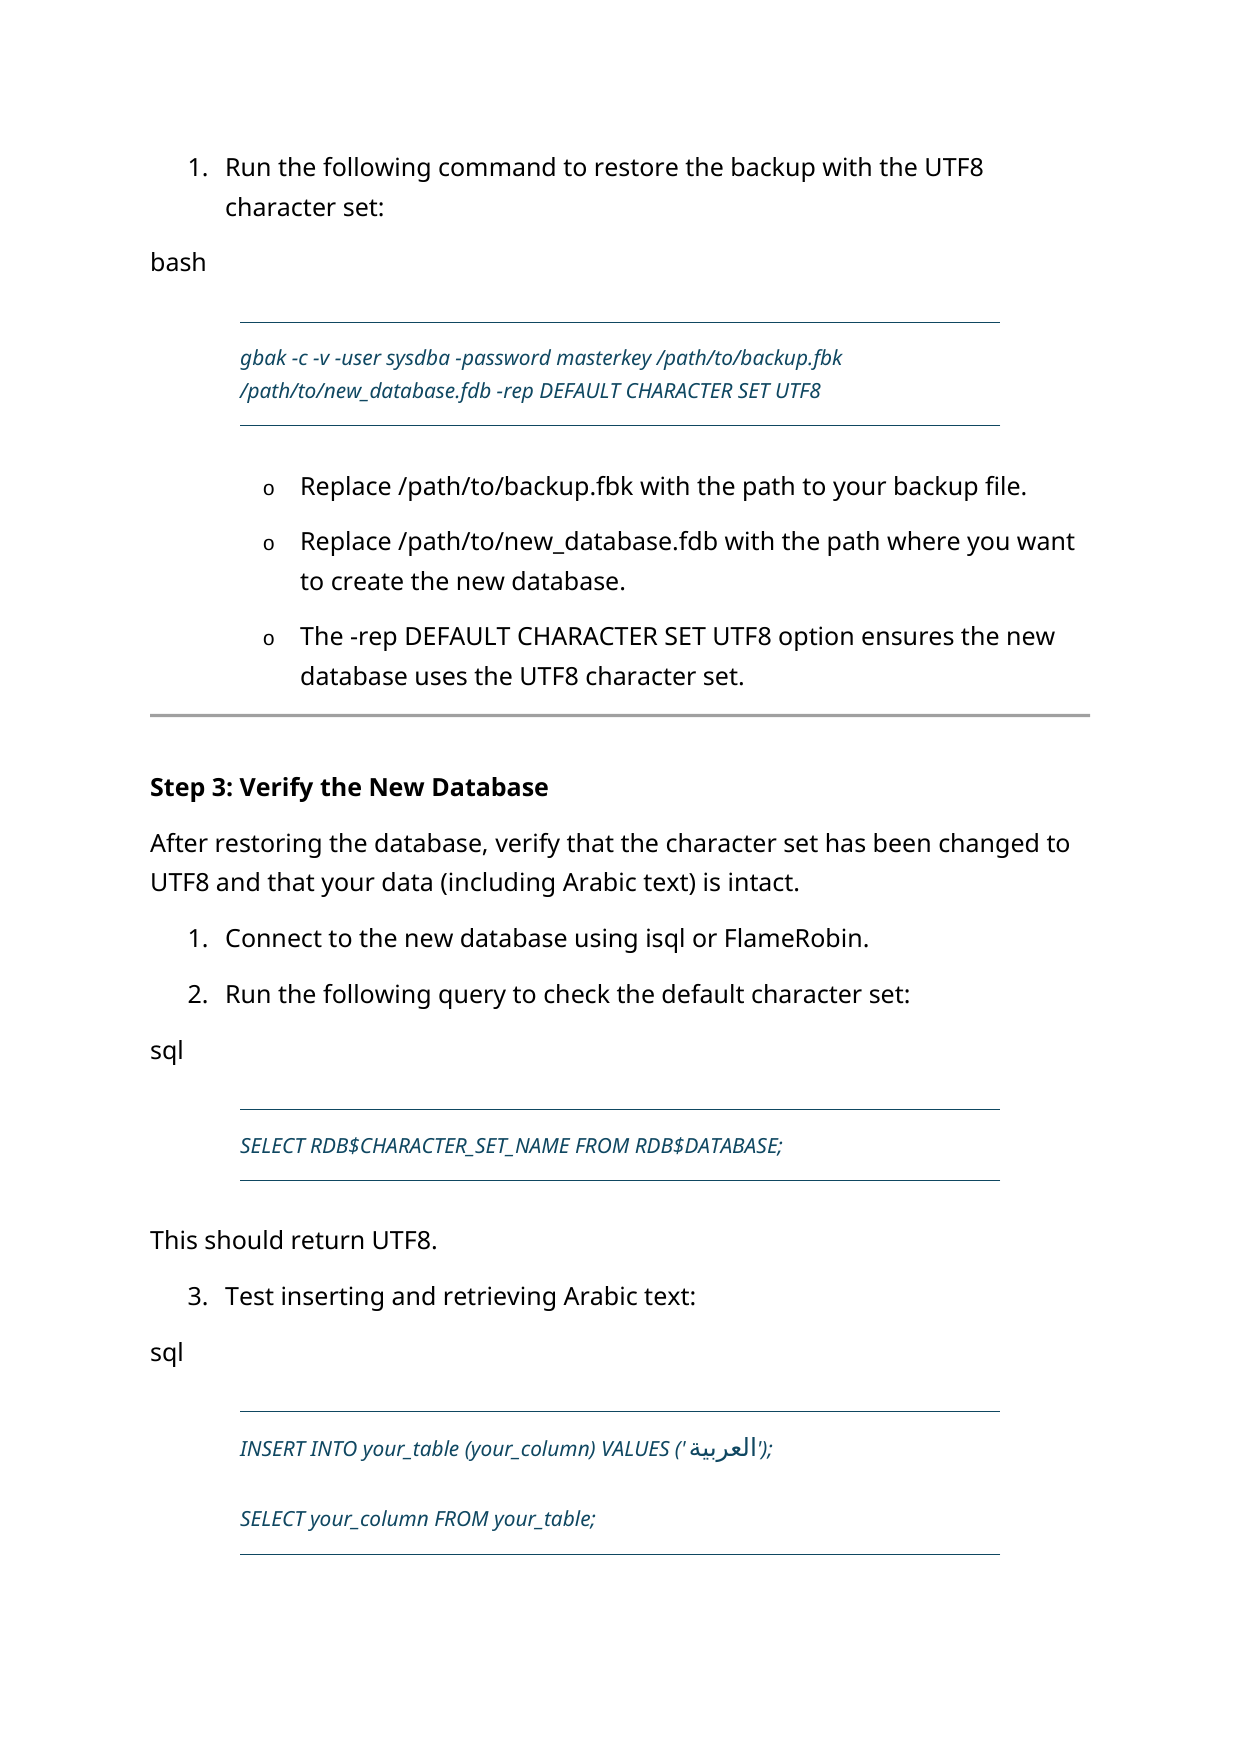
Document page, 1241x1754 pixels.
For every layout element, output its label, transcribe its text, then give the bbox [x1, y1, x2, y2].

list Replace /path/to/backup.fbk with the path to your backup file. [262, 468, 1090, 502]
text sql [150, 1334, 1090, 1368]
text After restoring the database, verify that the character set has been changed to UTF8 and that your data (including Arabic text) is intact. [150, 826, 1090, 899]
text bash [150, 245, 1090, 279]
text sql [150, 1032, 1090, 1066]
text gbak -c -v -user sysdba -password masterkey /path/to/backup.fbk /path/to/new_database.fdb -rep DEFAULT CHARACTER SET UTF8 [240, 323, 1000, 425]
list The -rep DEFAULT CHARACTER SET UTF8 option ensures the new database uses the UTF8 character set. [262, 619, 1090, 692]
list Run the following command to restore the backup with the UTF8 character set: [187, 150, 1090, 223]
list Replace /path/to/new_database.fdb with the path where you want to create the new database. [262, 524, 1090, 597]
text SELECT RDB$CHARACTER_SET_NAME FROM RDB$DATABASE; [240, 1110, 1000, 1180]
text INSERT INTO your_table (your_column) VALUES ('العربية'); [240, 1412, 1000, 1463]
text This should return UTF8. [150, 1223, 1090, 1257]
text Step 3: Verify the New Database [150, 770, 1090, 804]
list Run the following query to check the default character set: [187, 976, 1090, 1011]
list Test inserting and retrieving Arabic text: [187, 1279, 1090, 1313]
text SELECT your_column FROM your_table; [240, 1483, 1000, 1554]
list Connect to the new database using isql or FlameRobin. [187, 921, 1090, 955]
